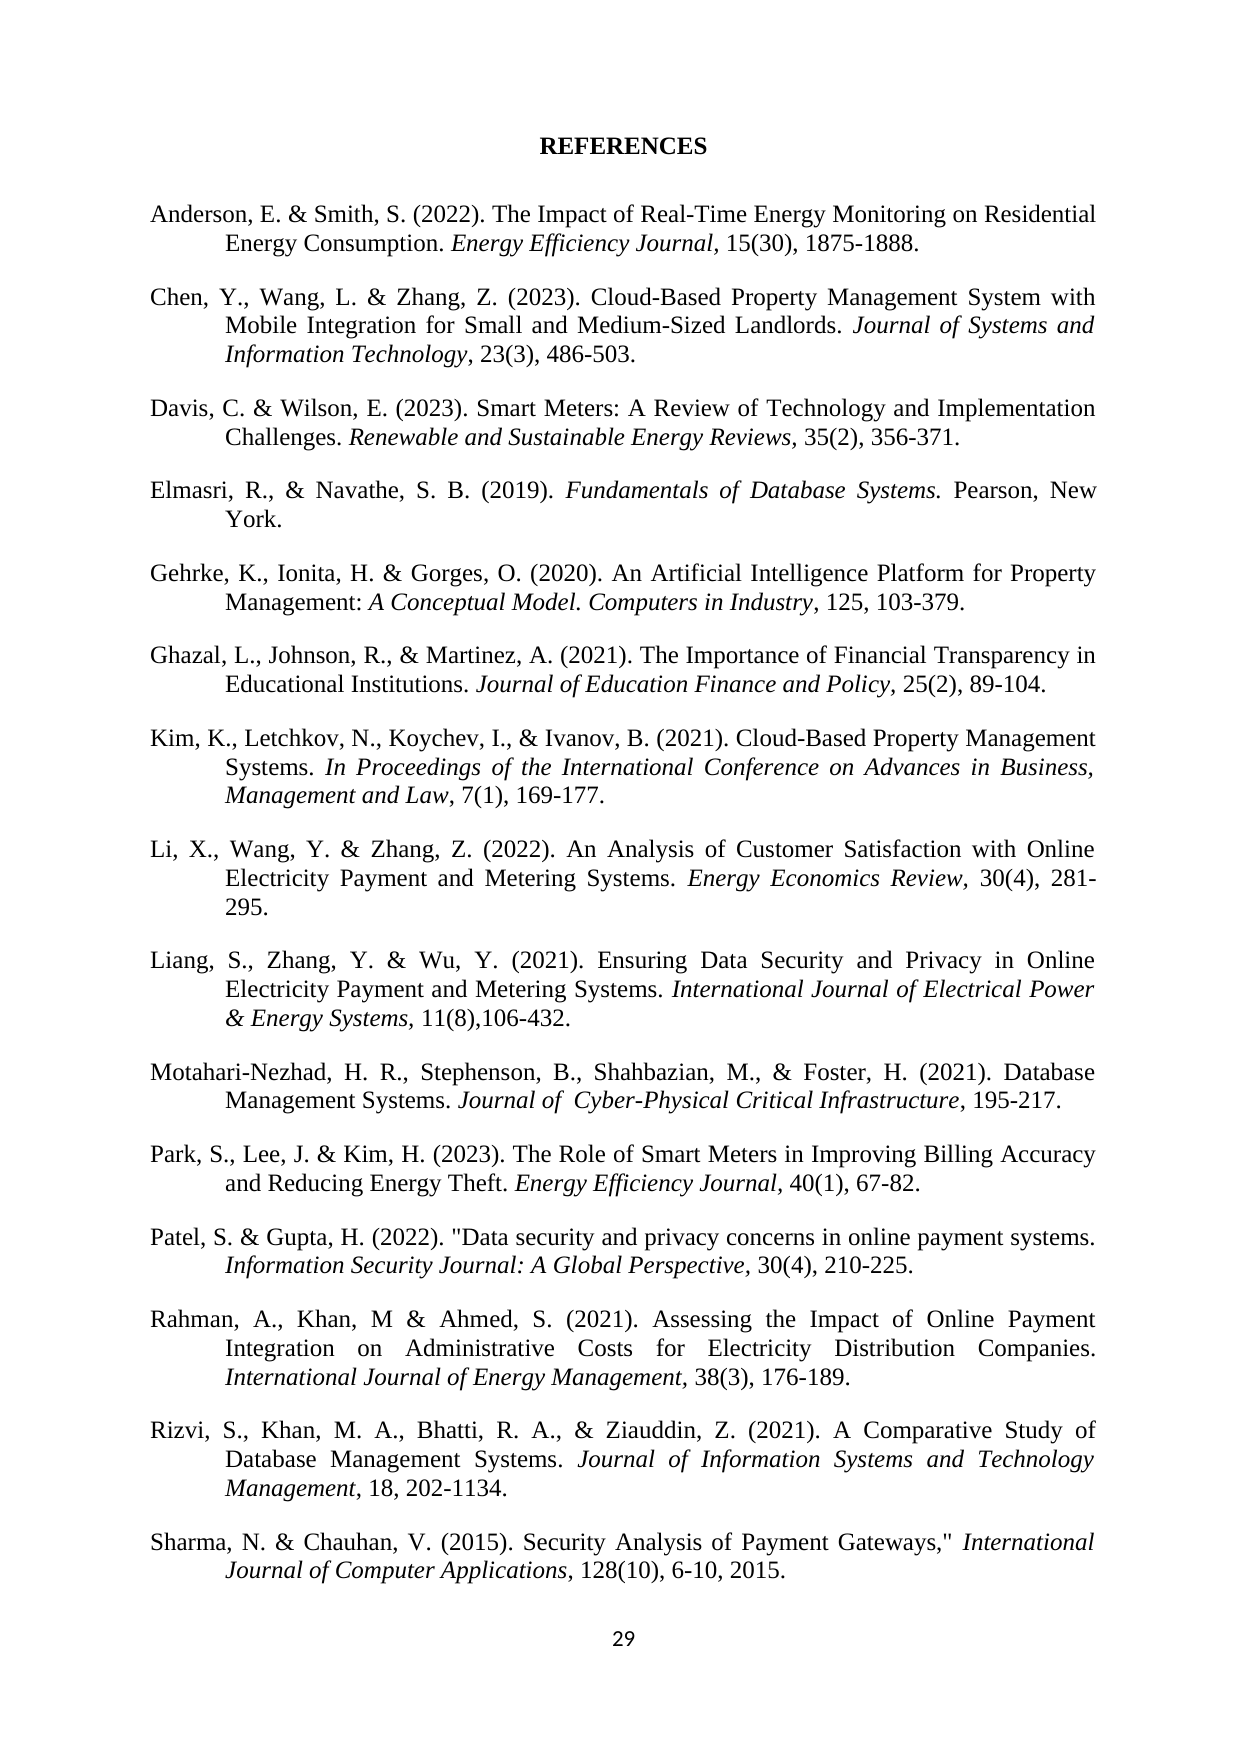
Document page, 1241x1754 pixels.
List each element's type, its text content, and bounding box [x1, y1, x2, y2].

text Patel, S. & Gupta, H. (2022). "Data security and privacy concerns in online payment systems. Information Security Journal: A Global Perspective, 30(4), 210-225. [150, 1222, 1097, 1279]
text Elmasri, R., & Navathe, S. B. (2019). Fundamentals of Database Systems. Pearson, New York. [150, 476, 1097, 533]
text Park, S., Lee, J. & Kim, H. (2023). The Role of Smart Meters in Improving Billing Accuracy and Reducing Energy Theft. Energy Efficiency Journal, 40(1), 67-82. [150, 1139, 1097, 1197]
text Liang, S., Zhang, Y. & Wu, Y. (2021). Ensuring Data Security and Privacy in Online Electricity Payment and Metering Systems. International Journal of Electrical Power & Energy Systems, 11(8),106-432. [150, 946, 1097, 1032]
text Gehrke, K., Ionita, H. & Gorges, O. (2020). An Artificial Intelligence Platform for Property Management: A Conceptual Model. Computers in Industry, 125, 103-379. [150, 558, 1097, 616]
text Anderson, E. & Smith, S. (2022). The Impact of Real-Time Energy Monitoring on Residential Energy Consumption. Energy Efficiency Journal, 15(30), 1875-1888. [150, 199, 1097, 257]
text Davis, C. & Wilson, E. (2023). Smart Meters: A Review of Technology and Implementation Challenges. Renewable and Sustainable Energy Reviews, 35(2), 356-371. [150, 393, 1097, 451]
text Chen, Y., Wang, L. & Zhang, Z. (2023). Cloud-Based Property Management System with Mobile Integration for Small and Medium-Sized Landlords. Journal of Systems and Information Technology, 23(3), 486-503. [150, 282, 1097, 368]
text Sharma, N. & Chauhan, V. (2015). Security Analysis of Payment Gateways," International Journal of Computer Applications, 128(10), 6-10, 2015. [150, 1527, 1097, 1584]
text Rahman, A., Khan, M & Ahmed, S. (2021). Assessing the Impact of Online Payment Integration on Administrative Costs for Electricity Distribution Companies. International Journal of Energy Management, 38(3), 176-189. [150, 1304, 1097, 1391]
text Motahari-Nezhad, H. R., Stephenson, B., Shahbazian, M., & Foster, H. (2021). Database Management Systems. Journal of Cyber-Physical Critical Infrastructure, 195-217. [150, 1057, 1097, 1114]
subtitle REFERENCES [150, 131, 1097, 160]
text Ghazal, L., Johnson, R., & Martinez, A. (2021). The Importance of Financial Transparency in Educational Institutions. Journal of Education Finance and Policy, 25(2), 89-104. [150, 641, 1097, 698]
text Rizvi, S., Khan, M. A., Bhatti, R. A., & Ziauddin, Z. (2021). A Comparative Study of Database Management Systems. Journal of Information Systems and Technology Management, 18, 202-1134. [150, 1416, 1097, 1502]
text Kim, K., Letchkov, N., Koychev, I., & Ivanov, B. (2021). Cloud-Based Property Management Systems. In Proceedings of the International Conference on Advances in Business, Management and Law, 7(1), 169-177. [150, 723, 1097, 809]
text Li, X., Wang, Y. & Zhang, Z. (2022). An Analysis of Customer Satisfaction with Online Electricity Payment and Metering Systems. Energy Economics Review, 30(4), 281-295. [150, 834, 1097, 921]
